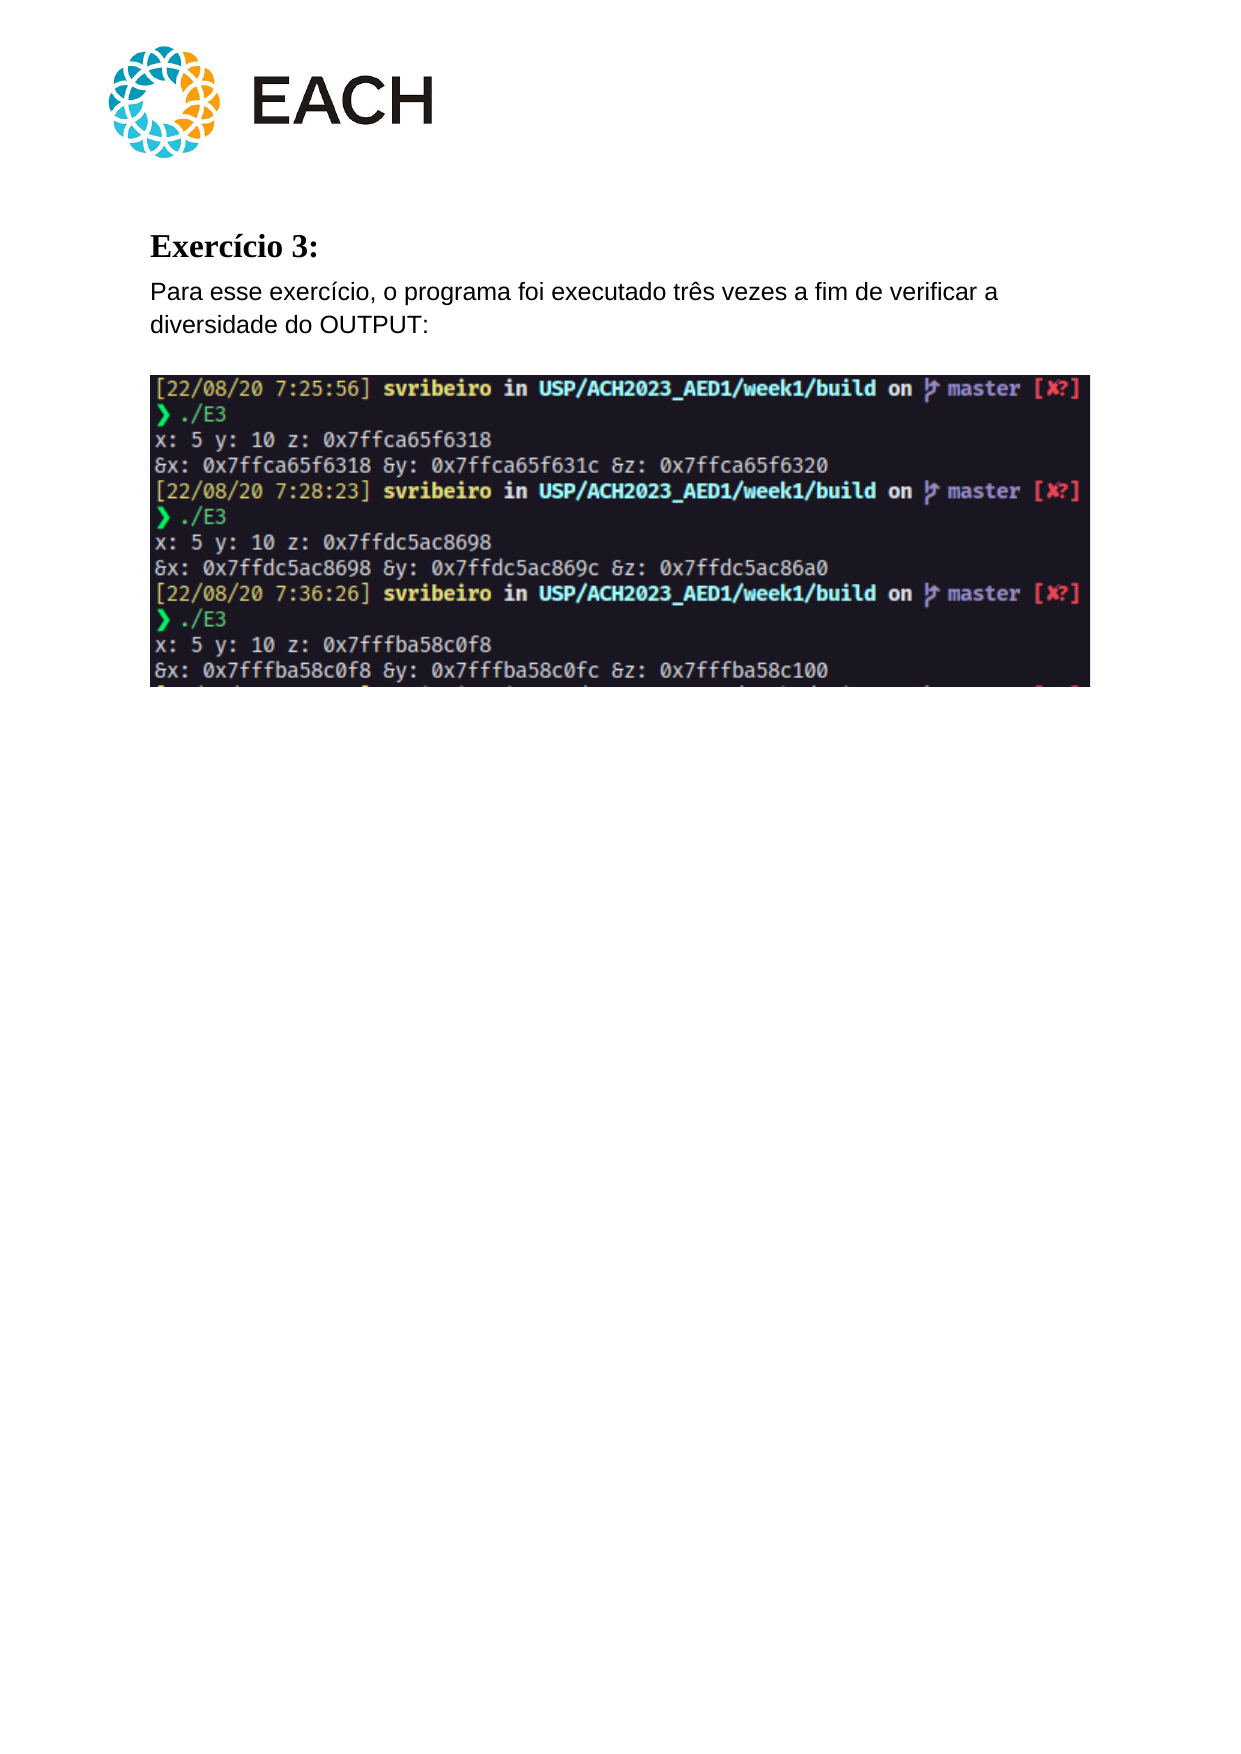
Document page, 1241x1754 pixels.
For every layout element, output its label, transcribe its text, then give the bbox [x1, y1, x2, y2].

subtitle Exercício 3: [150, 226, 1090, 264]
picture [150, 375, 1091, 687]
text Para esse exercício, o programa foi executado três vezes a fim de verificar a diversidade do OUTPUT: [150, 277, 1090, 338]
picture [106, 45, 433, 159]
